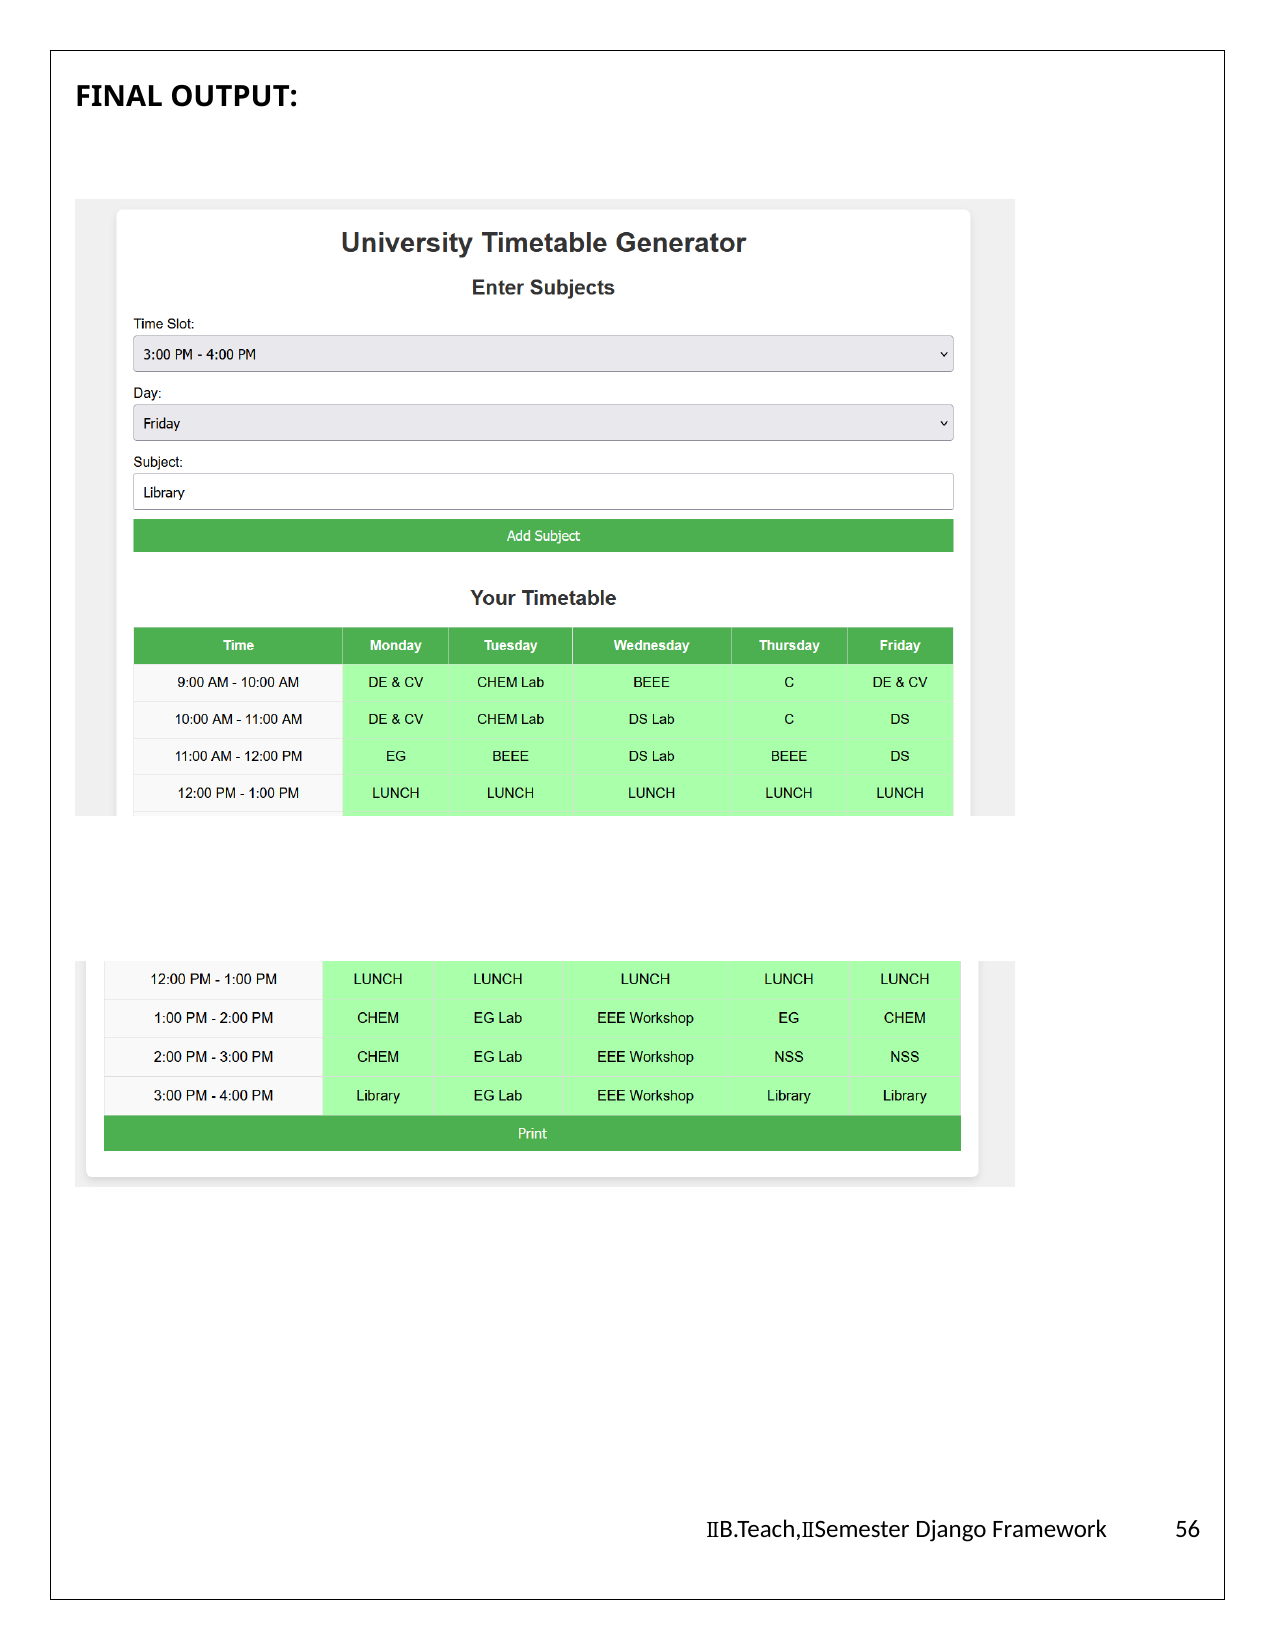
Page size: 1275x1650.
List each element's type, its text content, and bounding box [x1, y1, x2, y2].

picture [75, 199, 1016, 816]
picture [75, 961, 1016, 1187]
text FINAL OUTPUT: [75, 75, 1200, 115]
